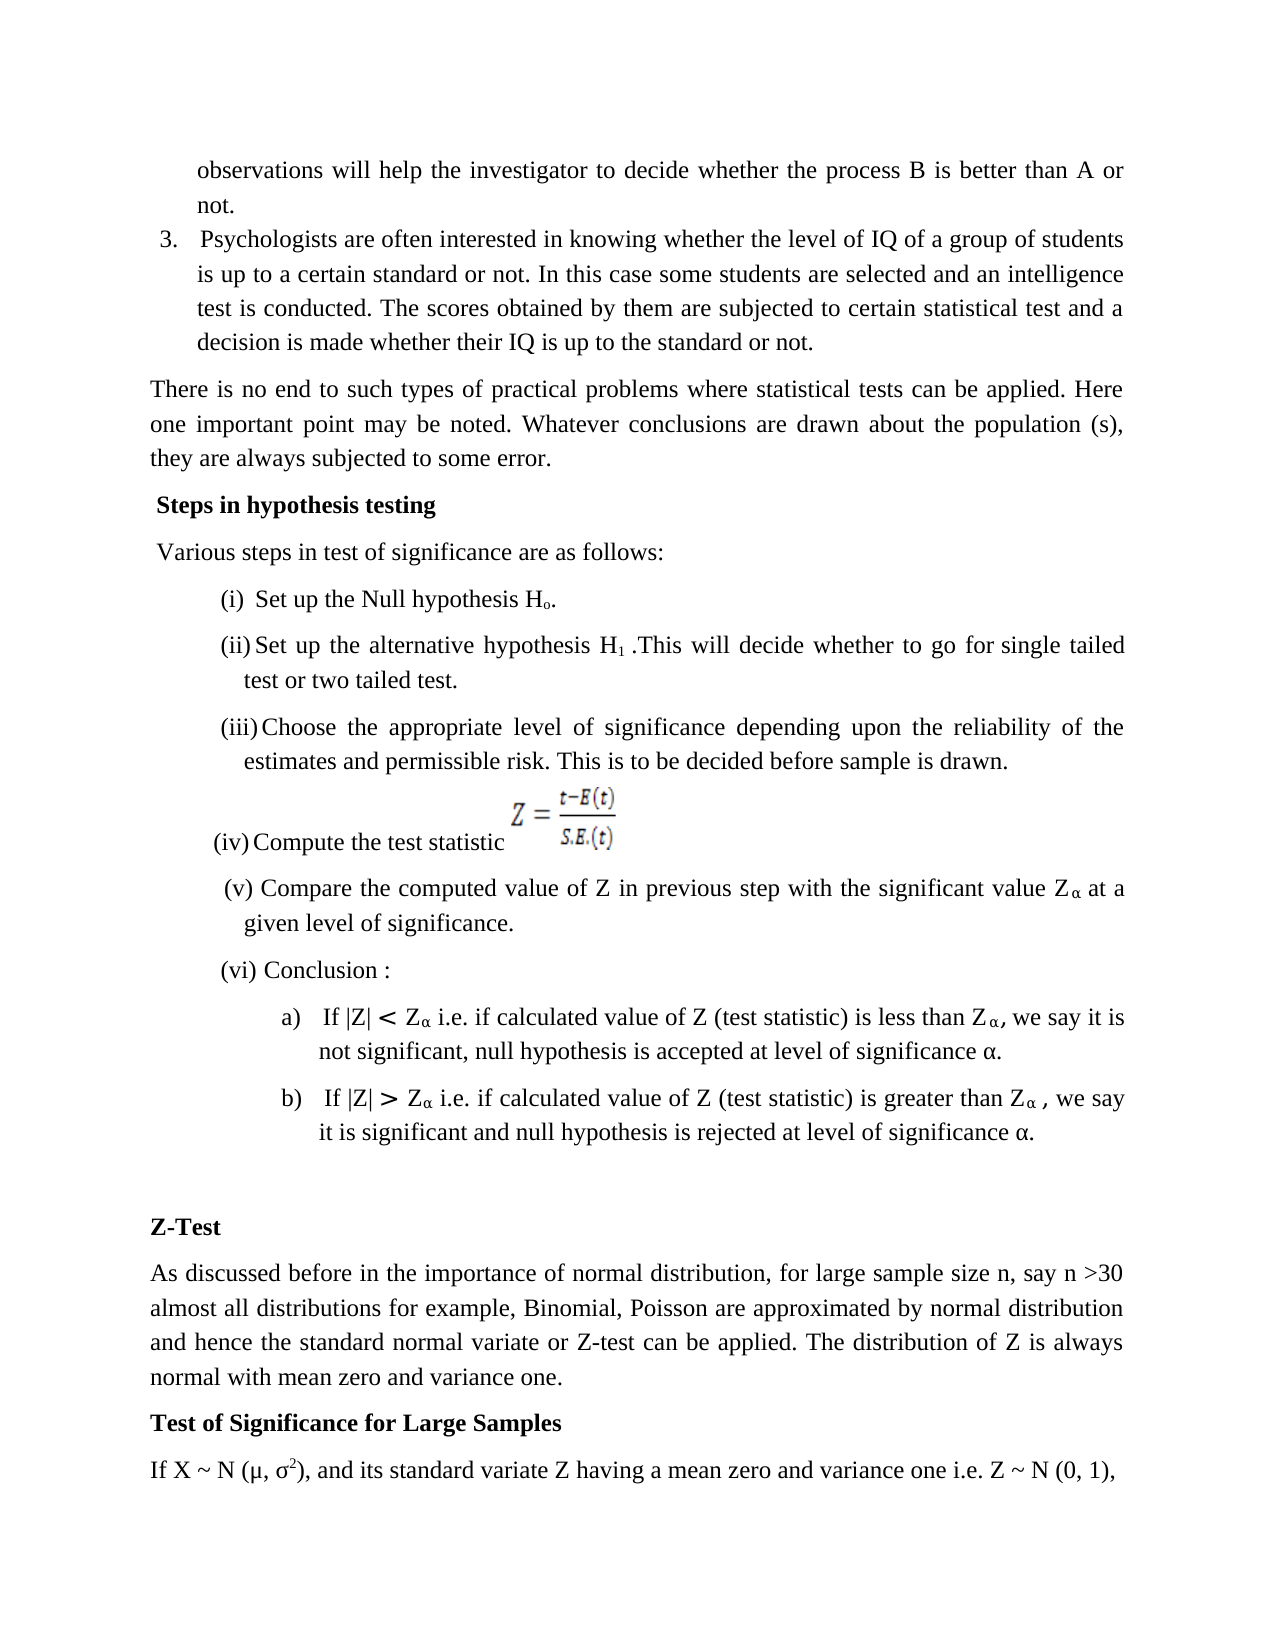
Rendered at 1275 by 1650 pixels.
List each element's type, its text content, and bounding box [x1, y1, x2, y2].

text As discussed before in the importance of normal distribution, for large sample size n, say n >30 almost all distributions for example, Binomial, Poisson are approximated by normal distribution and hence the standard normal variate or Z-test can be applied. The distribution of Z is always normal with mean zero and variance one. [150, 1253, 1125, 1390]
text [159, 150, 1125, 219]
text b) If |Z| > Zα i.e. if calculated value of Z (test statistic) is greater than Zα , we say it is significant and null hypothesis is rejected at level of significance α. [281, 1077, 1125, 1146]
text If X ~ N (μ, σ2), and its standard variate Z having a mean zero and variance one i.e. Z ~ N (0, 1), [150, 1450, 1125, 1484]
text (iii) Choose the appropriate level of significance depending upon the reliability of the estimates and permissible risk. This is to be decided before sample is drawn. [187, 706, 1125, 775]
text Steps in hypothesis testing [150, 484, 1125, 519]
text (ii) Set up the alternative hypothesis H1 .This will decide whether to go for single tailed test or two tailed test. [187, 625, 1125, 694]
text (vi) Conclusion : [187, 949, 1125, 983]
text a) If |Z| < Zα i.e. if calculated value of Z (test statistic) is less than Zα, we say it is not significant, null hypothesis is accepted at level of significance α. [281, 996, 1125, 1065]
text Test of Significance for Large Samples [150, 1403, 1125, 1437]
text (iv) Compute the test statistic [187, 787, 1125, 855]
text Z-Test [150, 1212, 1125, 1240]
text 3. Psychologists are often interested in knowing whether the level of IQ of a group of students is up to a certain standard or not. In this case some students are selected and an intelligence test is conducted. The scores obtained by them are subjected to certain statistical test and a decision is made whether their IQ is up to the standard or not. [159, 219, 1125, 356]
text Various steps in test of significance are as follows: [150, 531, 1125, 566]
picture [511, 787, 616, 850]
text (i) Set up the Null hypothesis Ho. [187, 578, 1125, 612]
text (v) Compare the computed value of Z in previous step with the significant value Zα at a given level of significance. [187, 868, 1125, 937]
text There is no end to such types of practical problems where statistical tests can be applied. Here one important point may be noted. Whatever conclusions are drawn about the population (s), they are always subjected to some error. [150, 369, 1125, 472]
